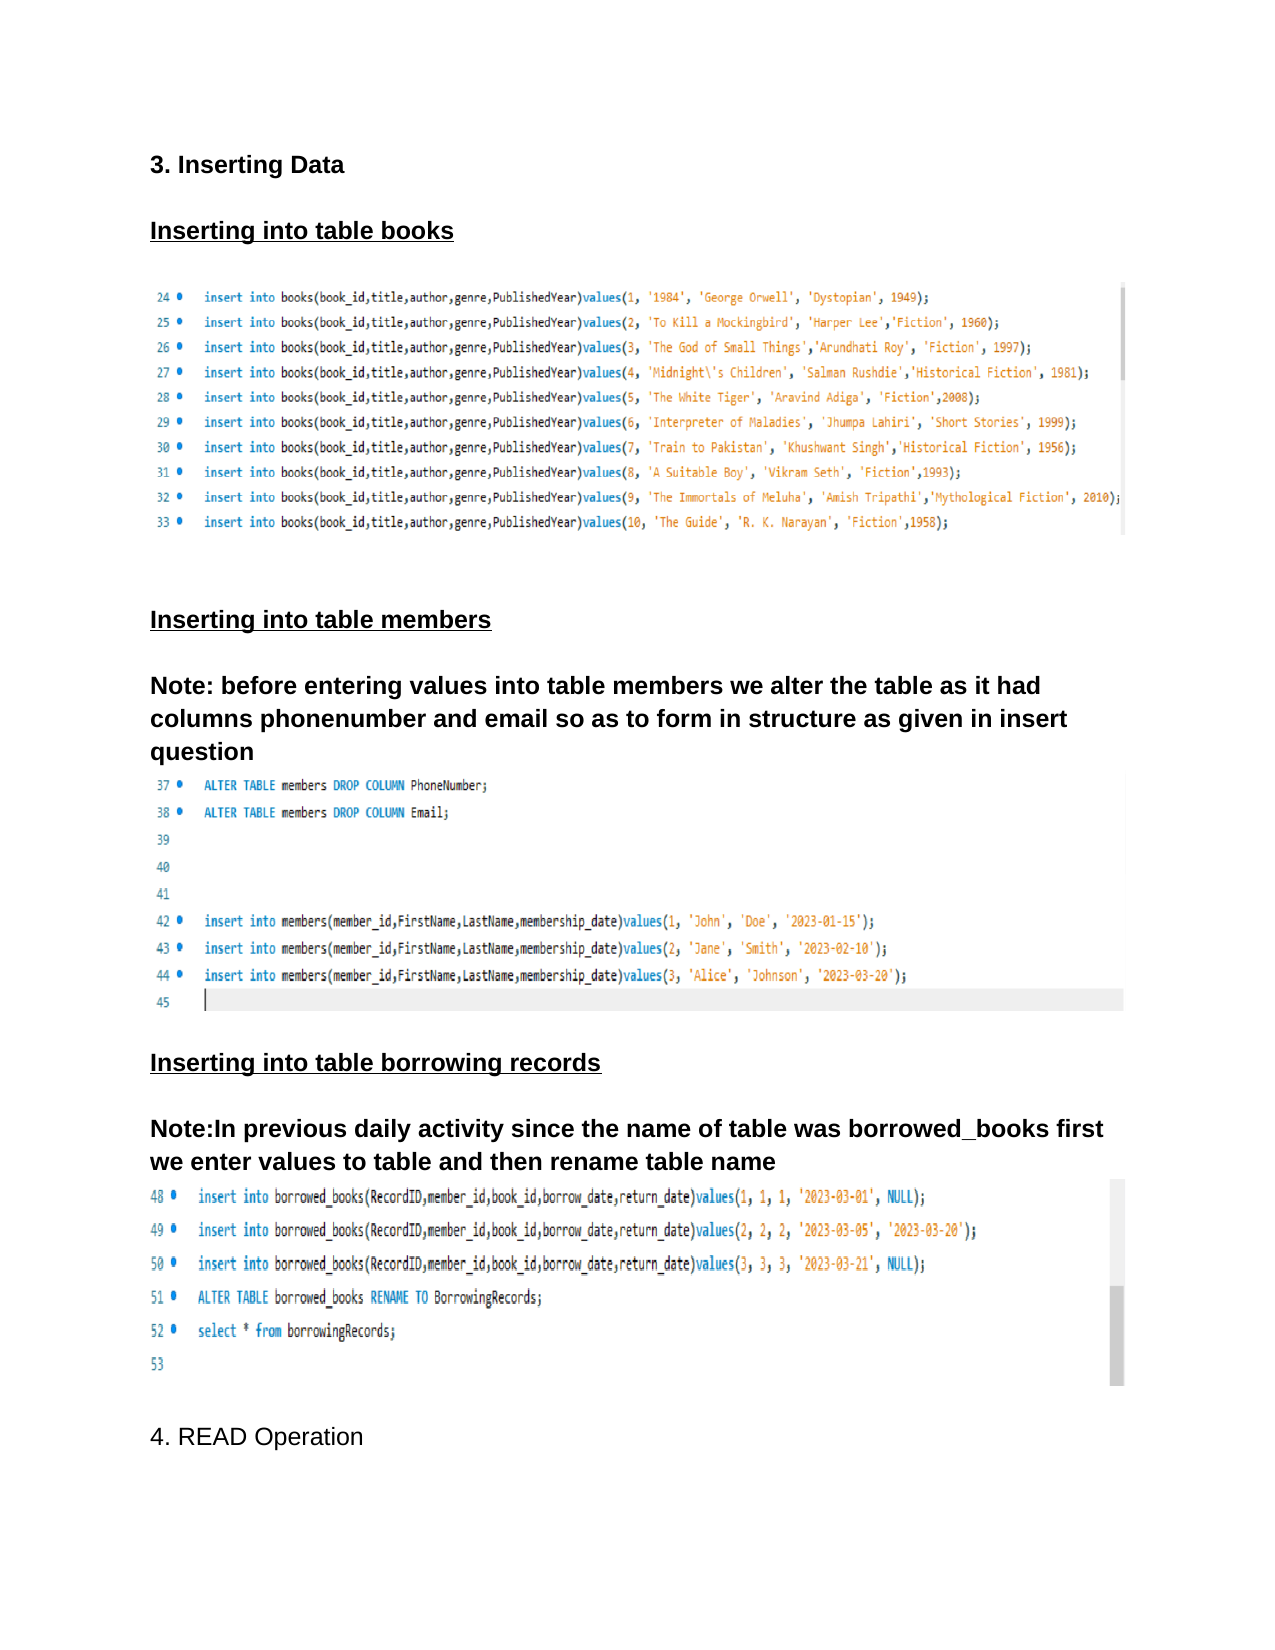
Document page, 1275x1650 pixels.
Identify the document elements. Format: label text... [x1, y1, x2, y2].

text 3. Inserting Data [150, 150, 1125, 179]
text 4. READ Operation [150, 1422, 1125, 1451]
picture [150, 1179, 1125, 1386]
text Inserting into table members [150, 605, 1125, 634]
picture [150, 770, 1125, 1011]
text Note:In previous daily activity since the name of table was borrowed_books first we enter values to table and then rename table name [150, 1114, 1125, 1175]
text Note: before entering values into table members we alter the table as it had columns phonenumber and email so as to form in structure as given in insert [150, 671, 1125, 733]
text Inserting into table borrowing records [150, 1048, 1125, 1076]
text Inserting into table books [150, 216, 1125, 245]
picture [150, 282, 1125, 535]
text question [150, 737, 1125, 766]
